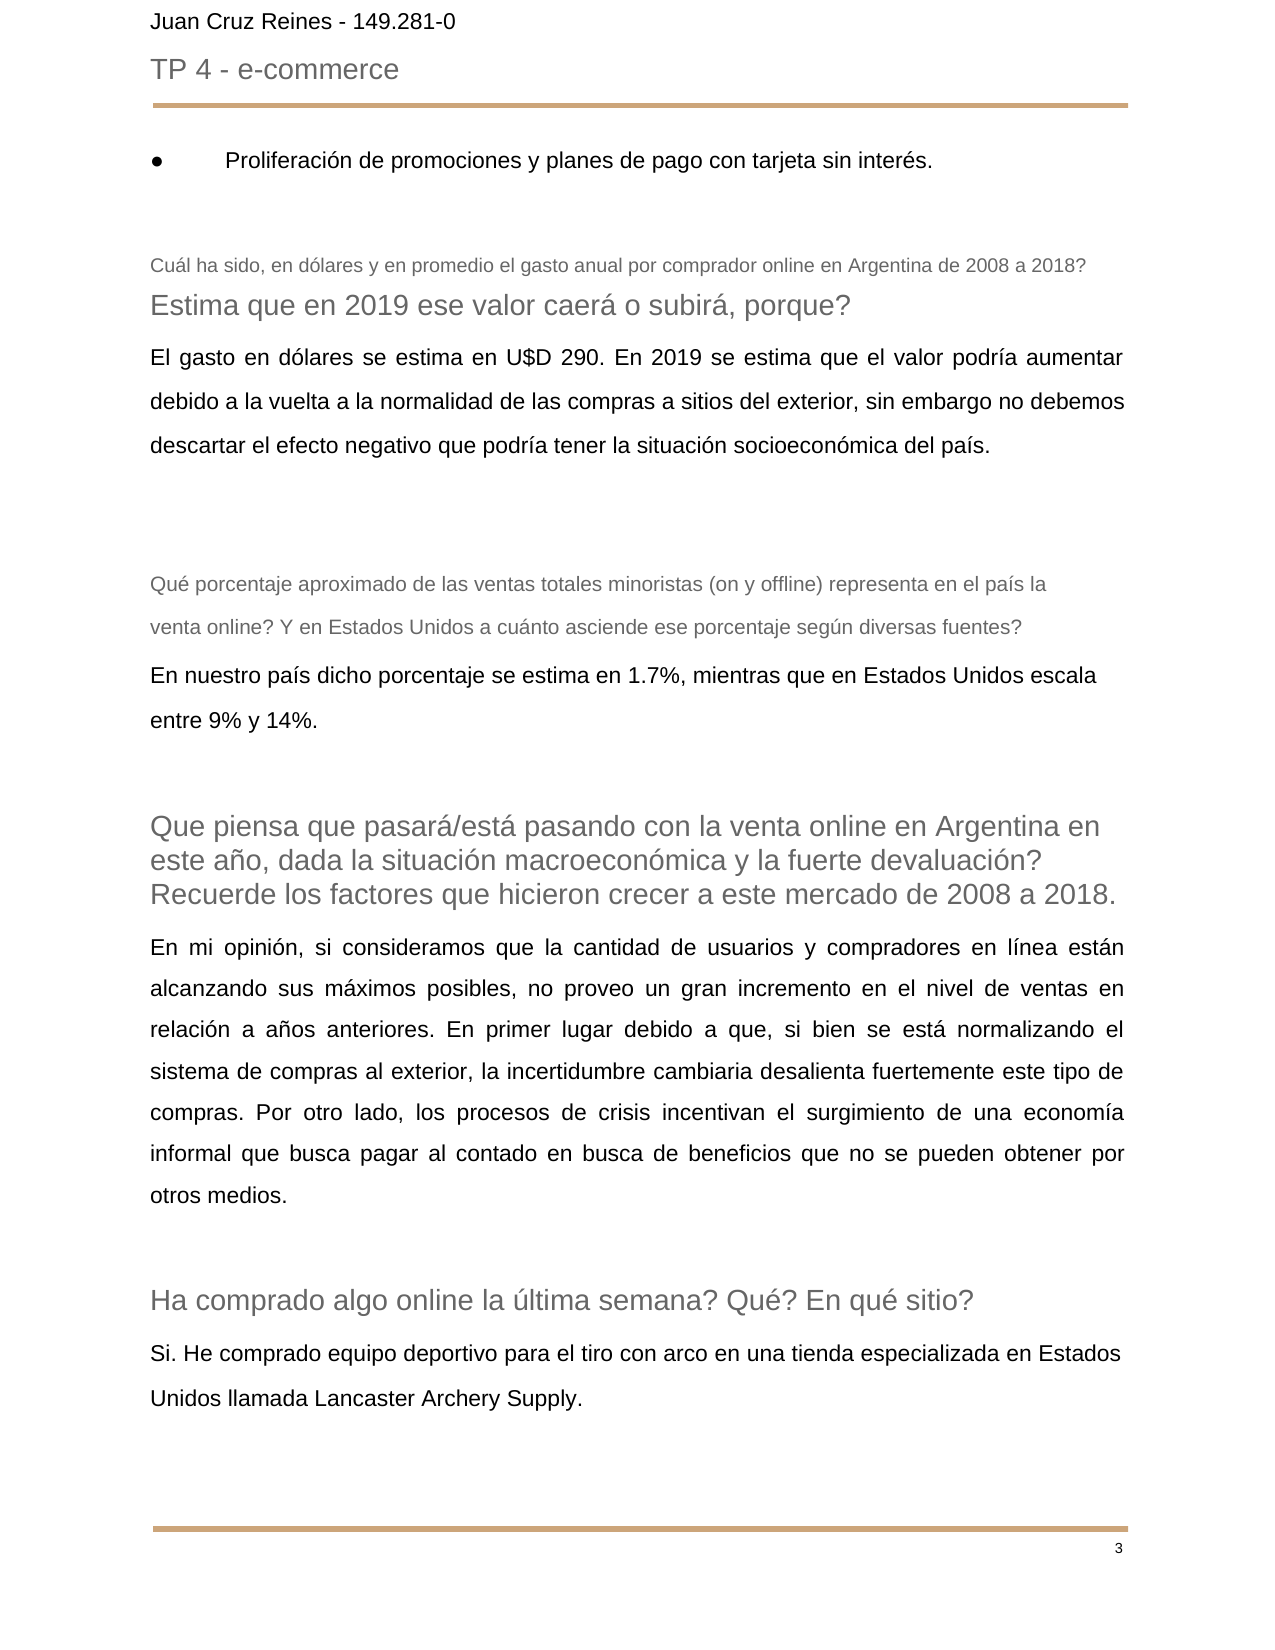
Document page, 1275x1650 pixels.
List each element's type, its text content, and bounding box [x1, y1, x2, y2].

text En nuestro país dicho porcentaje se estima en 1.7%, mientras que en Estados Unidos escala entre 9% y 14%. [150, 662, 1125, 734]
text El gasto en dólares se estima en U$D 290. En 2019 se estima que el valor podría aumentar debido a la vuelta a la normalidad de las compras a sitios del exterior, sin embargo no debemos descartar el efecto negativo que podría tener la situación socioeconómica del país. [150, 344, 1125, 458]
text En mi opinión, si consideramos que la cantidad de usuarios y compradores en línea están alcanzando sus máximos posibles, no proveo un gran incremento en el nivel de ventas en relación a años anteriores. En primer lugar debido a que, si bien se está normalizando el sistema de compras al exterior, la incertidumbre cambiaria desalienta fuertemente este tipo de compras. Por otro lado, los procesos de crisis incentivan el surgimiento de una economía informal que busca pagar al contado en busca de beneficios que no se pueden obtener por otros medios. [150, 934, 1125, 1208]
text Cuál ha sido, en dólares y en promedio el gasto anual por comprador online en Argentina de 2008 a 2018? [150, 253, 1125, 276]
text Ha comprado algo online la última semana? Qué? En qué sitio? [150, 1283, 1125, 1317]
text Juan Cruz Reines - 149.281-0 [150, 8, 1125, 34]
list Proliferación de promociones y planes de pago con tarjeta sin interés. [150, 147, 1125, 174]
text TP 4 - e-commerce [150, 52, 1125, 85]
text Que piensa que pasará/está pasando con la venta online en Argentina en este año, dada la situación macroeconómica y la fuerte devaluación? Recuerde los factores que hicieron crecer a este mercado de 2008 a 2018. [150, 809, 1125, 911]
text Estima que en 2019 ese valor caerá o subirá, porque? [150, 287, 1125, 321]
text Si. He comprado equipo deportivo para el tiro con arco en una tienda especializada en Estados Unidos llamada Lancaster Archery Supply. [150, 1340, 1123, 1411]
picture [153, 103, 1129, 108]
picture [153, 1526, 1129, 1532]
text Qué porcentaje aproximado de las ventas totales minoristas (on y offline) representa en el país la venta online? Y en Estados Unidos a cuánto asciende ese porcentaje según diversas fuentes? [150, 572, 1067, 639]
